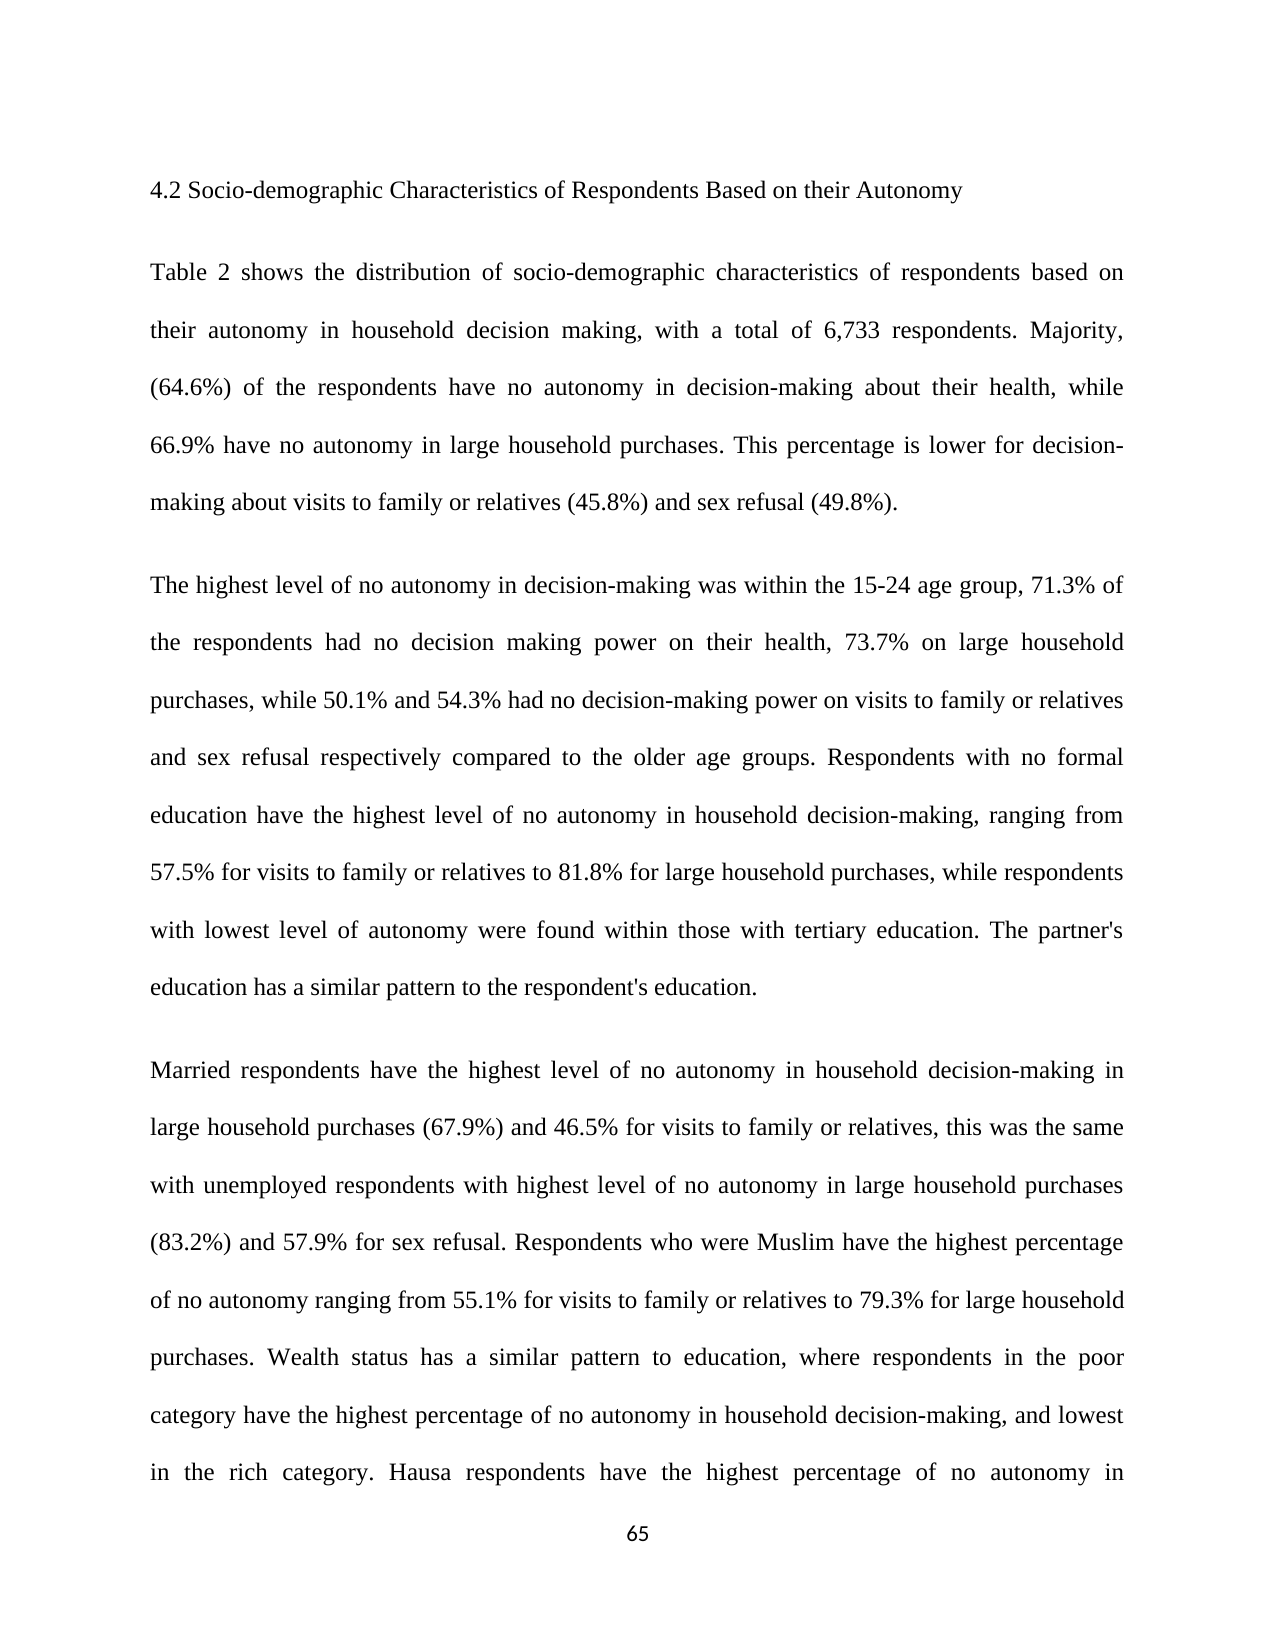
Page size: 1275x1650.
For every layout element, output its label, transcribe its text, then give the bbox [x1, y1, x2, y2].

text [150, 1055, 1125, 1486]
text Table 2 shows the distribution of socio-demographic characteristics of respondents based on their autonomy in household decision making, with a total of 6,733 respondents. Majority, (64.6%) of the respondents have no autonomy in decision-making about their health, while 66.9% have no autonomy in large household purchases. This percentage is lower for decision-making about visits to family or relatives (45.8%) and sex refusal (49.8%). [150, 257, 1125, 516]
text The highest level of no autonomy in decision-making was within the 15-24 age group, 71.3% of the respondents had no decision making power on their health, 73.7% on large household purchases, while 50.1% and 54.3% had no decision-making power on visits to family or relatives and sex refusal respectively compared to the older age groups. Respondents with no formal education have the highest level of no autonomy in household decision-making, ranging from 57.5% for visits to family or relatives to 81.8% for large household purchases, while respondents with lowest level of autonomy were found within those with tertiary education. The partner's education has a similar pattern to the respondent's education. [150, 570, 1125, 1001]
text 4.2 Socio-demographic Characteristics of Respondents Based on their Autonomy [150, 175, 1125, 204]
